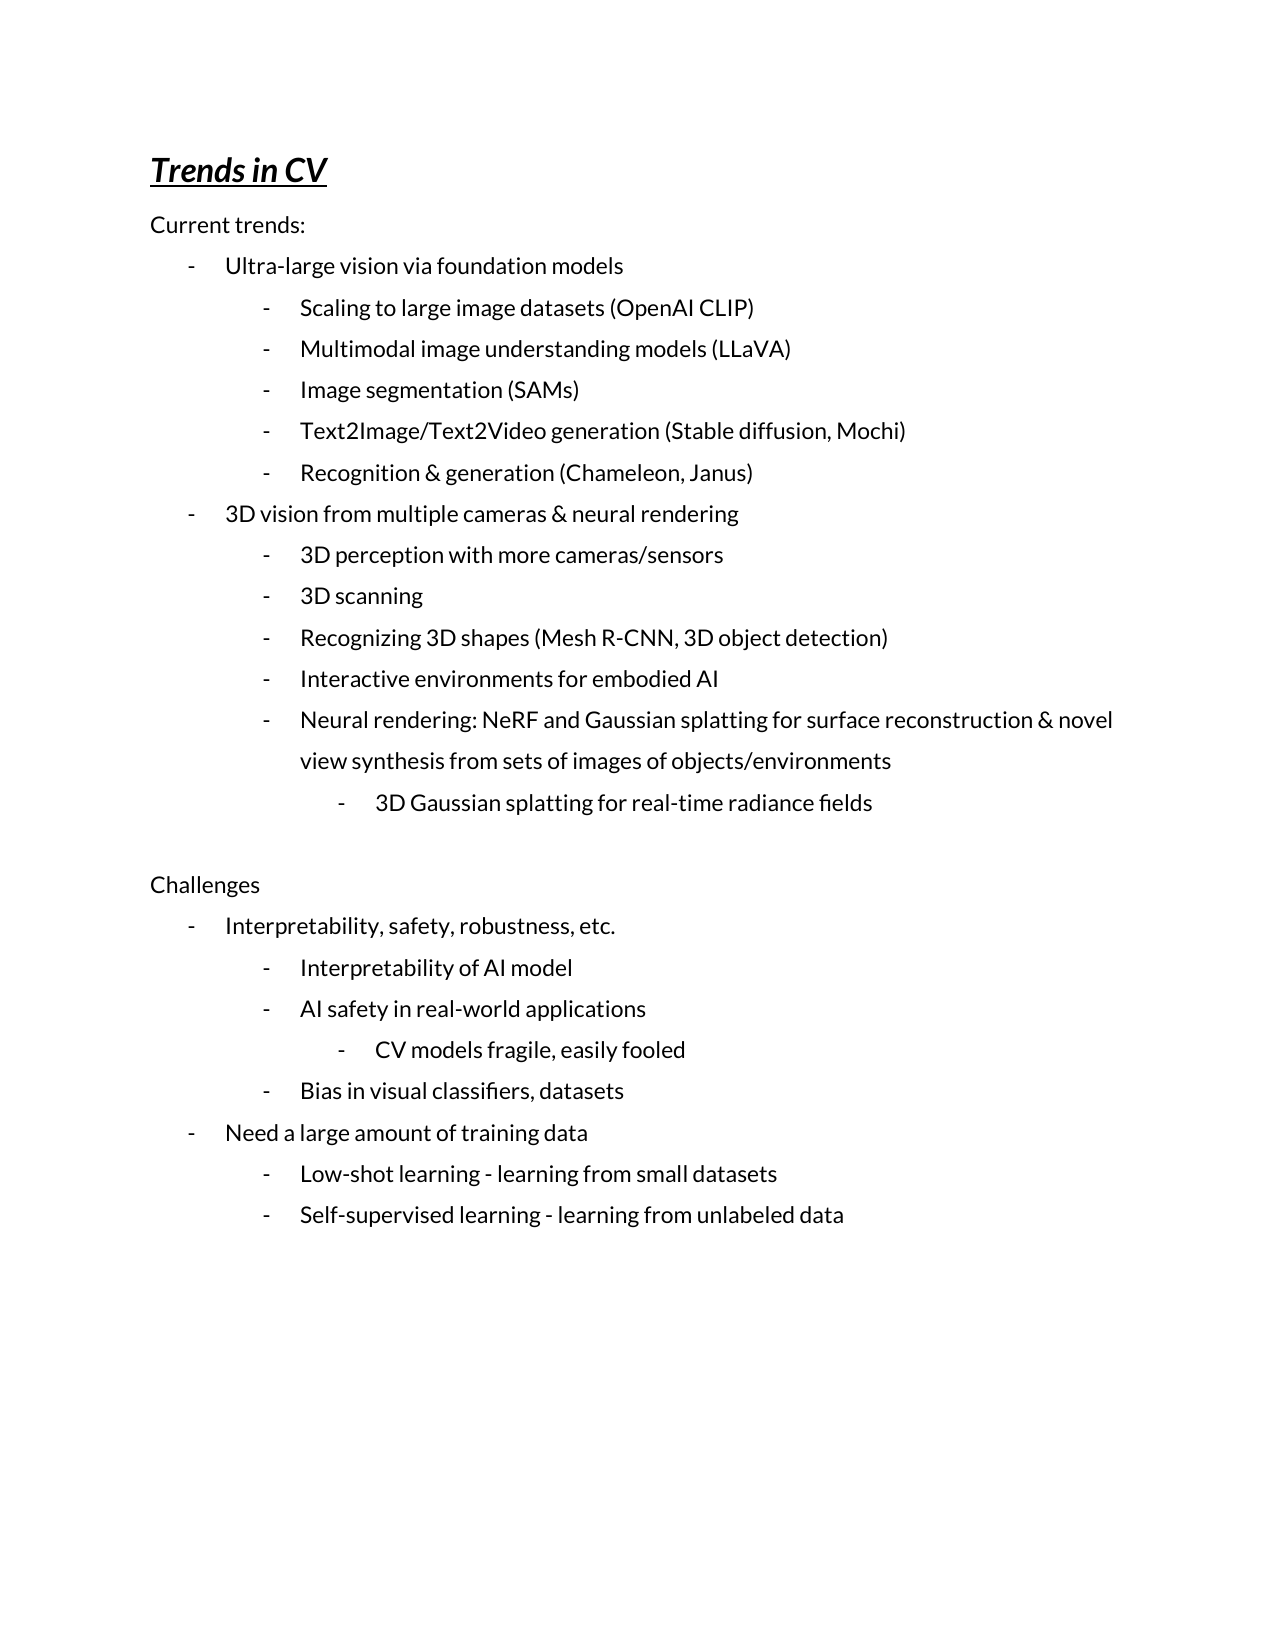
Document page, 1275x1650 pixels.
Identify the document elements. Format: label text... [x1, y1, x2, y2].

text Challenges [150, 871, 1125, 898]
list Image segmentation (SAMs) [262, 376, 1125, 403]
list Recognition & generation (Chameleon, Janus) [262, 458, 1125, 486]
list Ultra-large vision via foundation models [187, 252, 1125, 279]
list Recognizing 3D shapes (Mesh R-CNN, 3D object detection) [262, 623, 1125, 651]
list 3D vision from multiple cameras & neural rendering [187, 499, 1125, 527]
list Interactive environments for embodied AI [262, 664, 1125, 692]
list 3D Gaussian splatting for real-time radiance fields [337, 788, 1125, 816]
list CV models fragile, easily fooled [337, 1036, 1125, 1063]
subtitle Trends in CV [150, 150, 1125, 190]
list Self-supervised learning - learning from unlabeled data [262, 1201, 1125, 1228]
list AI safety in real-world applications [262, 994, 1125, 1022]
list Scaling to large image datasets (OpenAI CLIP) [262, 293, 1125, 321]
list Text2Image/Text2Video generation (Stable diffusion, Mochi) [262, 417, 1125, 444]
text Current trends: [150, 211, 1125, 238]
list Low-shot learning - learning from small datasets [262, 1159, 1125, 1187]
list Need a large amount of training data [187, 1118, 1125, 1146]
list Interpretability, safety, robustness, etc. [187, 912, 1125, 939]
list Interpretability of AI model [262, 953, 1125, 981]
list 3D scanning [262, 582, 1125, 609]
list 3D perception with more cameras/sensors [262, 541, 1125, 568]
list Bias in visual classifiers, datasets [262, 1077, 1125, 1104]
list Neural rendering: NeRF and Gaussian splatting for surface reconstruction & novel view synthesis from sets of images of objects/environments [262, 706, 1125, 774]
list Multimodal image understanding models (LLaVA) [262, 334, 1125, 362]
